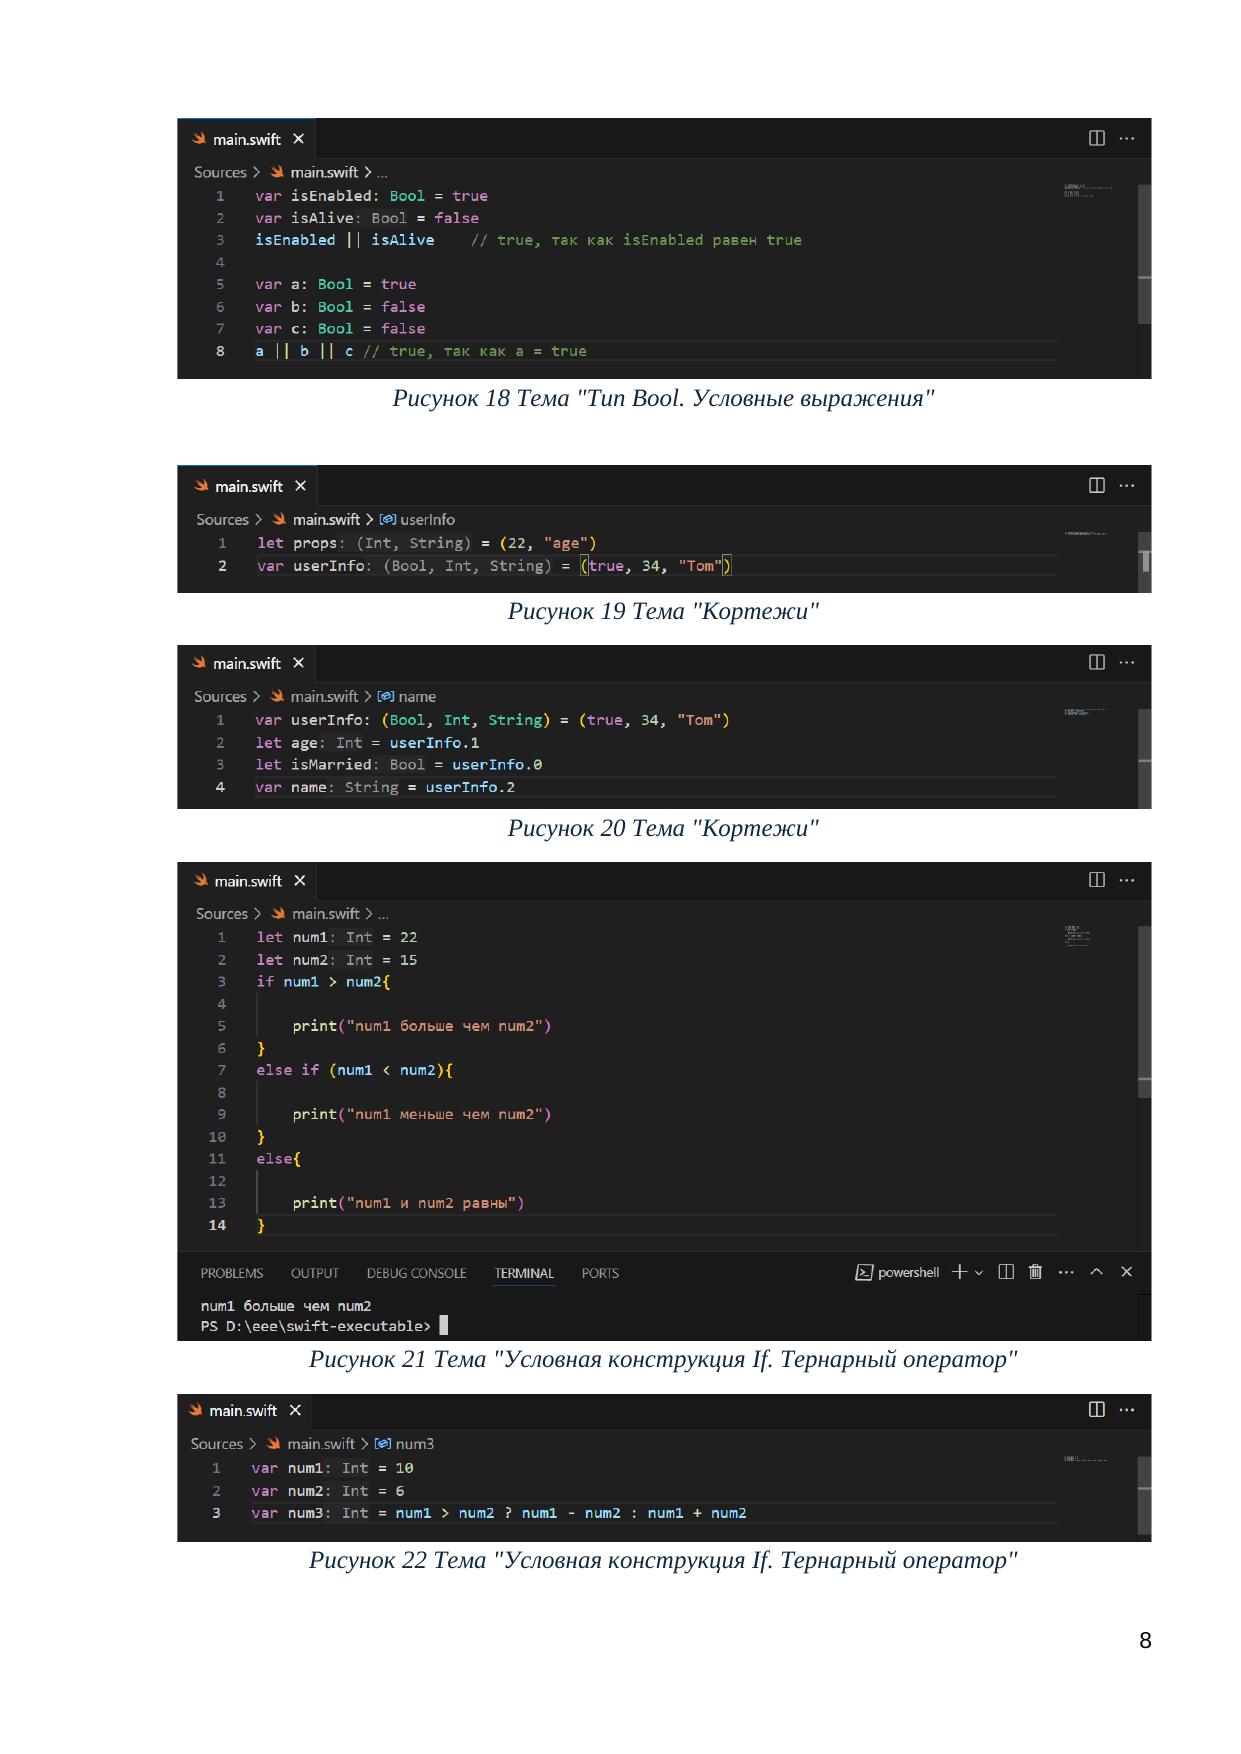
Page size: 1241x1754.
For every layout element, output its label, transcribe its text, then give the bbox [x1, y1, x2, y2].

picture [177, 465, 1152, 593]
picture [177, 862, 1152, 1341]
text Рисунок 21 Тема "Условная конструкция If. Тернарный оператор" [177, 1344, 1152, 1373]
picture [177, 1394, 1152, 1542]
text Рисунок 18 Тема "Тип Bool. Условные выражения" [177, 383, 1152, 412]
text Рисунок 19 Тема "Кортежи" [177, 596, 1152, 625]
text Рисунок 22 Тема "Условная конструкция If. Тернарный оператор" [177, 1545, 1152, 1574]
text Рисунок 20 Тема "Кортежи" [177, 813, 1152, 841]
picture [177, 645, 1152, 809]
picture [177, 118, 1152, 379]
